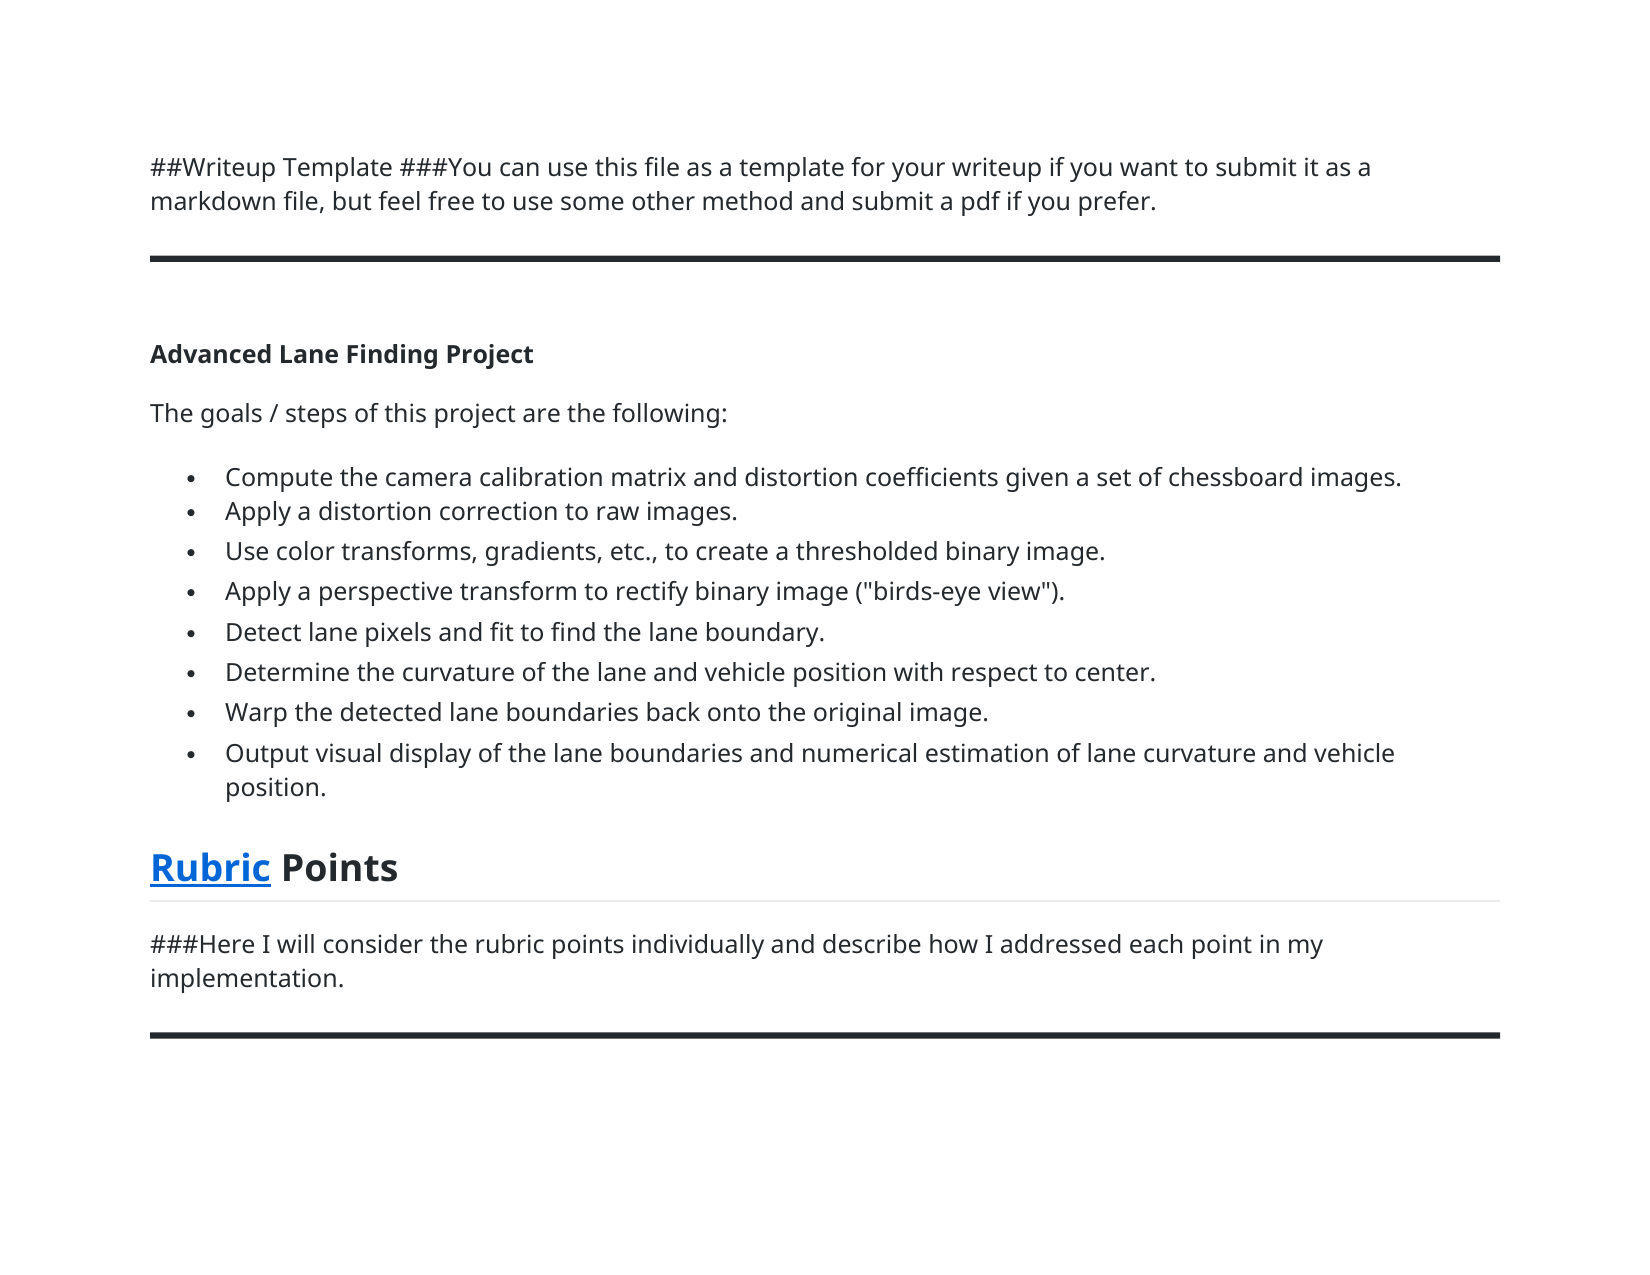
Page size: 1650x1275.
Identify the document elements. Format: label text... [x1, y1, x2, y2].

list Output visual display of the lane boundaries and numerical estimation of lane curvature and vehicle position. [187, 735, 1500, 803]
list Detect lane pixels and fit to find the lane boundary. [187, 614, 1500, 648]
list Use color transforms, gradients, etc., to create a thresholded binary image. [187, 534, 1500, 568]
list Warp the detected lane boundaries back onto the original image. [187, 695, 1500, 729]
text Advanced Lane Finding Project [150, 337, 1500, 371]
list Apply a perspective transform to rectify binary image ("birds-eye view"). [187, 574, 1500, 608]
list Apply a distortion correction to raw images. [187, 493, 1500, 527]
text ###Here I will consider the rubric points individually and describe how I addressed each point in my implementation. [150, 927, 1500, 995]
text ##Writeup Template ###You can use this file as a template for your writeup if you want to submit it as a markdown file, but feel free to use some other method and submit a pdf if you prefer. [150, 150, 1500, 218]
list Compute the camera calibration matrix and distortion coefficients given a set of chessboard images. [187, 459, 1500, 493]
text Rubric Points [150, 841, 1500, 900]
text The goals / steps of this project are the following: [150, 396, 1500, 430]
list Determine the curvature of the lane and vehicle position with respect to center. [187, 654, 1500, 689]
